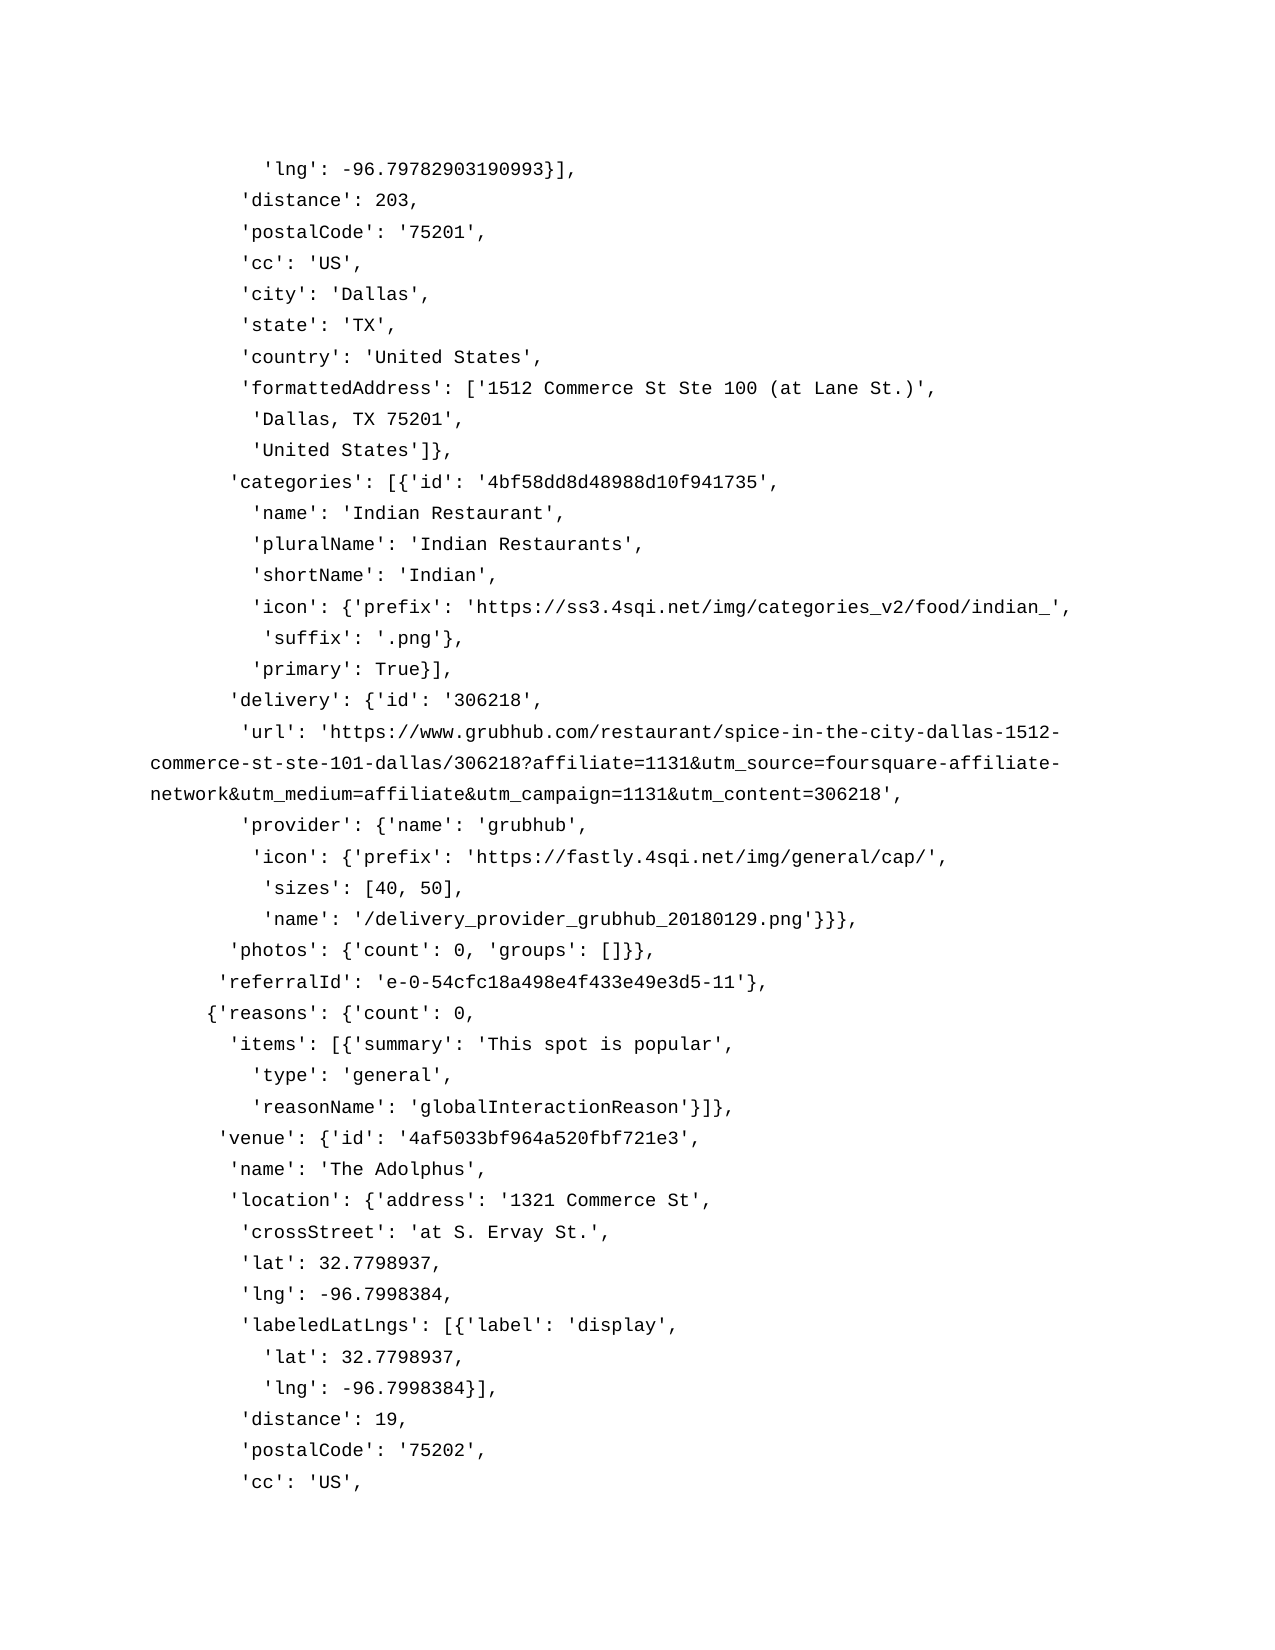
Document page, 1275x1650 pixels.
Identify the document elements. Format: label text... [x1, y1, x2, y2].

text 'city': 'Dallas', [150, 275, 1125, 306]
text 'name': 'The Adolphus', [150, 1150, 1125, 1181]
text 'labeledLatLngs': [{'label': 'display', [150, 1306, 1125, 1337]
text 'sizes': [40, 50], [150, 869, 1125, 900]
text 'lng': -96.7998384, [150, 1275, 1125, 1306]
text 'icon': {'prefix': 'https://fastly.4sqi.net/img/general/cap/', [150, 837, 1125, 869]
text 'country': 'United States', [150, 337, 1125, 369]
text 'distance': 19, [150, 1400, 1125, 1431]
text 'provider': {'name': 'grubhub', [150, 806, 1125, 837]
text 'formattedAddress': ['1512 Commerce St Ste 100 (at Lane St.)', [150, 369, 1125, 400]
text 'lng': -96.79782903190993}], [150, 150, 1125, 181]
text 'United States']}, [150, 431, 1125, 462]
text 'reasonName': 'globalInteractionReason'}]}, [150, 1087, 1125, 1119]
text 'postalCode': '75201', [150, 212, 1125, 244]
text 'lng': -96.7998384}], [150, 1369, 1125, 1400]
text {'reasons': {'count': 0, [150, 994, 1125, 1025]
text 'icon': {'prefix': 'https://ss3.4sqi.net/img/categories_v2/food/indian_', [150, 587, 1125, 619]
text 'lat': 32.7798937, [150, 1244, 1125, 1275]
text 'suffix': '.png'}, [150, 619, 1125, 650]
text 'primary': True}], [150, 650, 1125, 681]
text 'name': 'Indian Restaurant', [150, 494, 1125, 525]
text 'items': [{'summary': 'This spot is popular', [150, 1025, 1125, 1056]
text 'categories': [{'id': '4bf58dd8d48988d10f941735', [150, 462, 1125, 494]
text 'delivery': {'id': '306218', [150, 681, 1125, 712]
text 'cc': 'US', [150, 1462, 1125, 1494]
text 'photos': {'count': 0, 'groups': []}}, [150, 931, 1125, 962]
text 'Dallas, TX 75201', [150, 400, 1125, 431]
text 'referralId': 'e-0-54cfc18a498e4f433e49e3d5-11'}, [150, 962, 1125, 994]
text 'cc': 'US', [150, 244, 1125, 275]
text 'crossStreet': 'at S. Ervay St.', [150, 1212, 1125, 1244]
text 'postalCode': '75202', [150, 1431, 1125, 1462]
text 'pluralName': 'Indian Restaurants', [150, 525, 1125, 556]
text 'name': '/delivery_provider_grubhub_20180129.png'}}}, [150, 900, 1125, 931]
text 'venue': {'id': '4af5033bf964a520fbf721e3', [150, 1119, 1125, 1150]
text 'state': 'TX', [150, 306, 1125, 337]
text 'shortName': 'Indian', [150, 556, 1125, 587]
text 'type': 'general', [150, 1056, 1125, 1087]
text 'url': 'https://www.grubhub.com/restaurant/spice-in-the-city-dallas-1512-commerce-st-ste-101-dallas/306218?affiliate=1131&utm_source=foursquare-affiliate-network&utm_medium=affiliate&utm_campaign=1131&utm_content=306218', [150, 712, 1125, 806]
text 'lat': 32.7798937, [150, 1337, 1125, 1369]
text 'location': {'address': '1321 Commerce St', [150, 1181, 1125, 1212]
text 'distance': 203, [150, 181, 1125, 212]
